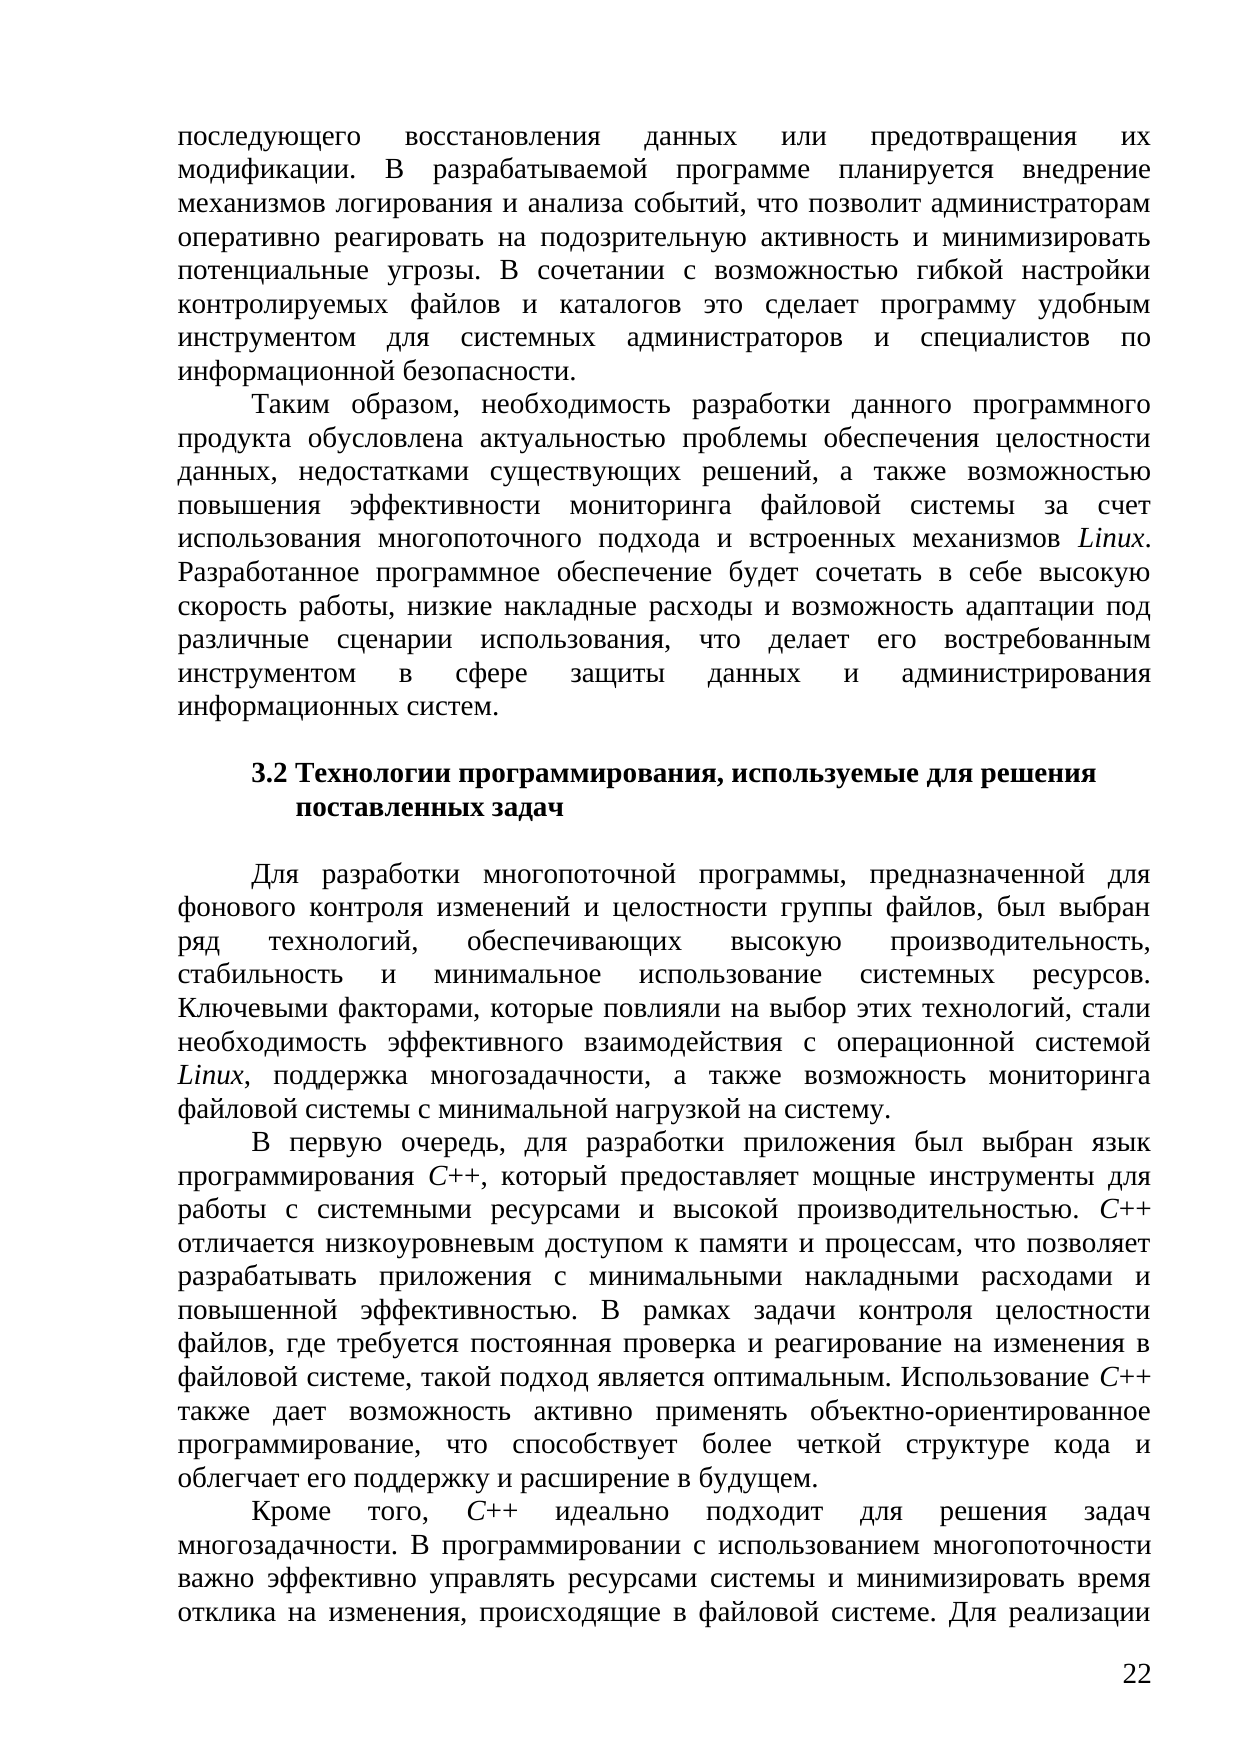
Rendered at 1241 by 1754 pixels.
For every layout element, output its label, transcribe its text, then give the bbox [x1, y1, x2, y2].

text В первую очередь, для разработки приложения был выбран язык программирования C++, который предоставляет мощные инструменты для работы с системными ресурсами и высокой производительностью. C++ отличается низкоуровневым доступом к памяти и процессам, что позволяет разрабатывать приложения с минимальными накладными расходами и повышенной эффективностью. В рамках задачи контроля целостности файлов, где требуется постоянная проверка и реагирование на изменения в файловой системе, такой подход является оптимальным. Использование C++ также дает возможность активно применять объектно-ориентированное программирование, что способствует более четкой структуре кода и облегчает его поддержку и расширение в будущем. [177, 1124, 1152, 1493]
text 3.2 Технологии программирования, используемые для решения поставленных задач [251, 755, 1152, 822]
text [177, 1493, 1152, 1627]
text Для разработки многопоточной программы, предназначенной для фонового контроля изменений и целостности группы файлов, был выбран ряд технологий, обеспечивающих высокую производительность, стабильность и минимальное использование системных ресурсов. Ключевыми факторами, которые повлияли на выбор этих технологий, стали необходимость эффективного взаимодействия с операционной системой Linux, поддержка многозадачности, а также возможность мониторинга файловой системы с минимальной нагрузкой на систему. [177, 856, 1152, 1124]
text Таким образом, необходимость разработки данного программного продукта обусловлена актуальностью проблемы обеспечения целостности данных, недостатками существующих решений, а также возможностью повышения эффективности мониторинга файловой системы за счет использования многопоточного подхода и встроенных механизмов Linux. Разработанное программное обеспечение будет сочетать в себе высокую скорость работы, низкие накладные расходы и возможность адаптации под различные сценарии использования, что делает его востребованным инструментом в сфере защиты данных и администрирования информационных систем. [177, 386, 1152, 722]
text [177, 118, 1152, 386]
